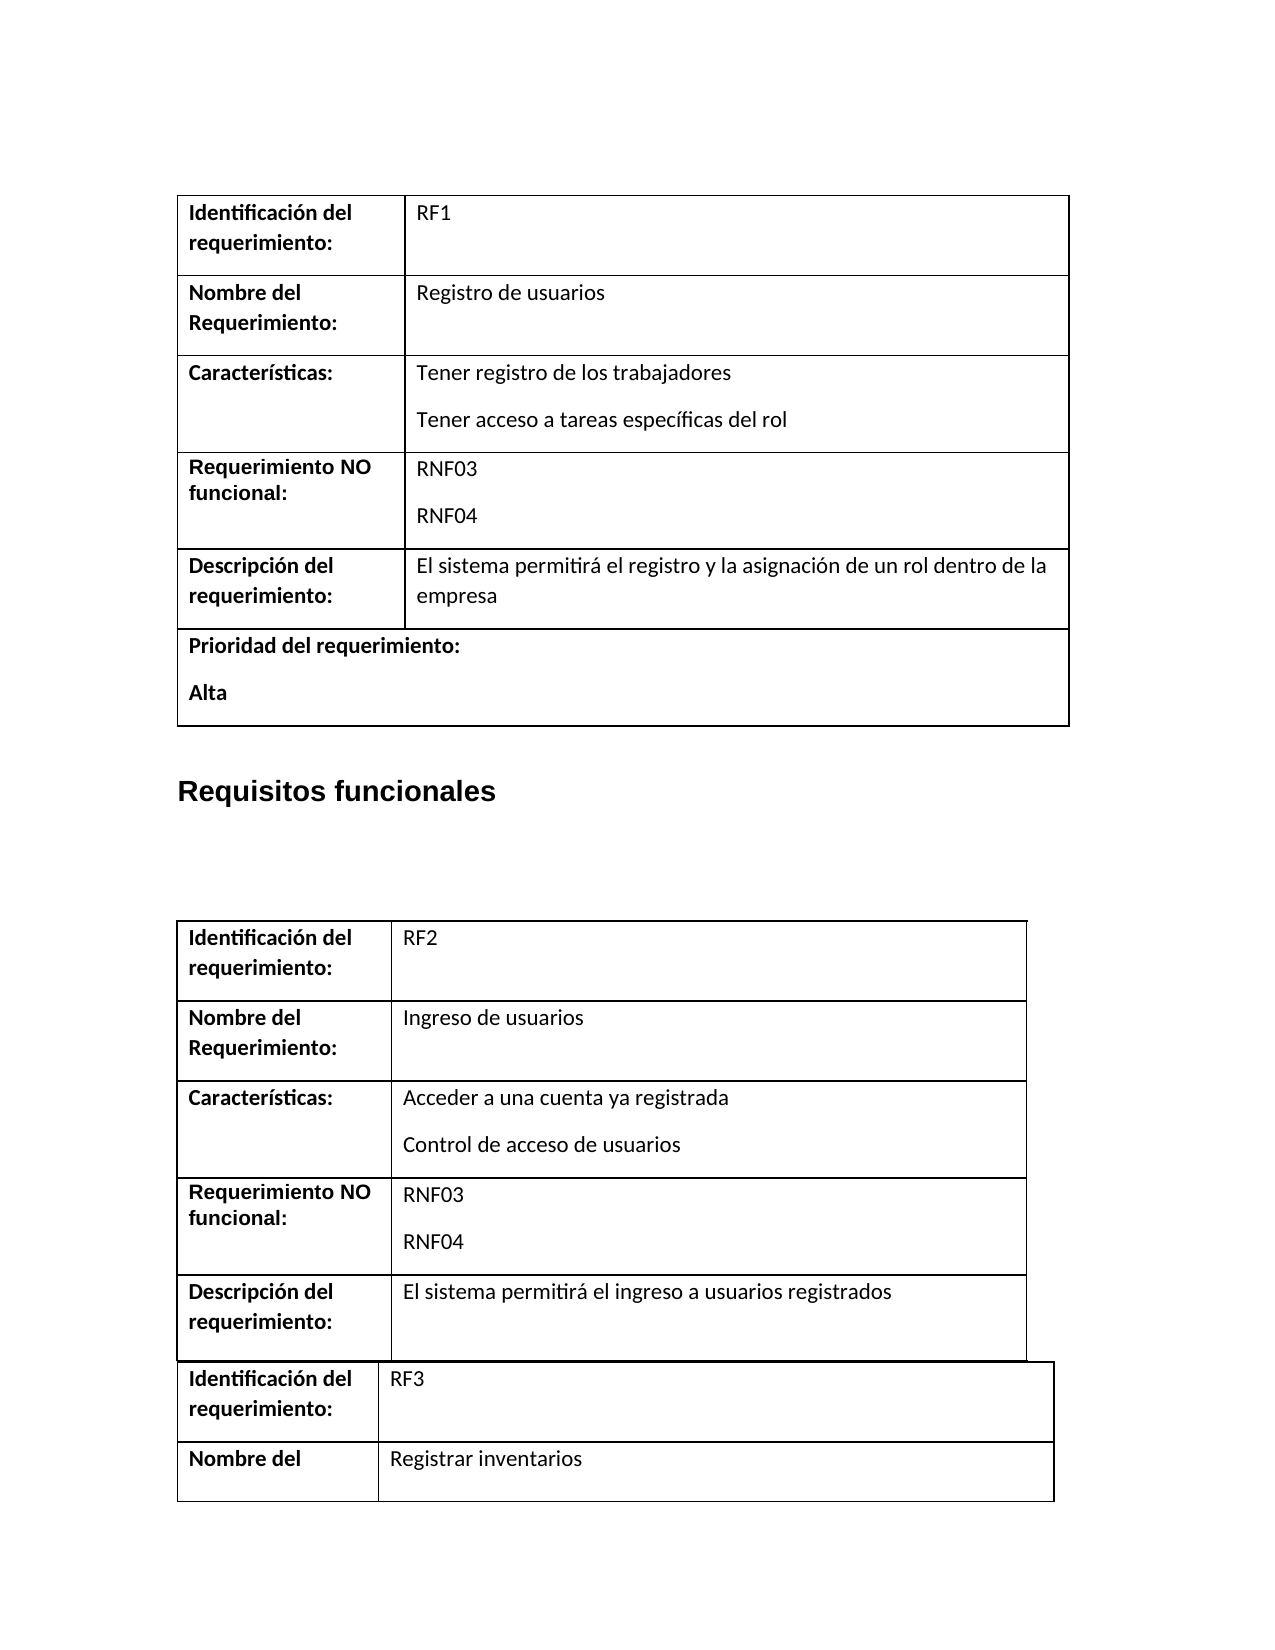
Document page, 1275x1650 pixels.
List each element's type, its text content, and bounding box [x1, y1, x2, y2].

table_header Identificación del requerimiento: [178, 196, 404, 274]
table_cell Requerimiento NO funcional: [178, 1179, 391, 1274]
text Requisitos funcionales [177, 773, 1098, 807]
table_cell Nombre del Requerimiento: [178, 276, 404, 355]
table_cell Descripción del requerimiento: [178, 1276, 391, 1359]
table_cell Características: [178, 1082, 391, 1177]
table_cell Nombre del Requerimiento: [178, 1002, 391, 1080]
table_cell El sistema permitirá el ingreso a usuarios registrados [392, 1276, 1026, 1359]
table_cell RNF03 RNF04 [392, 1179, 1026, 1274]
table_cell Descripción del requerimiento: [178, 550, 404, 628]
table_cell Características: [178, 356, 404, 451]
table_cell Registro de usuarios [406, 276, 1068, 355]
table_header RF1 [406, 196, 1068, 274]
table_cell RNF03 RNF04 [406, 453, 1068, 548]
table_cell Requerimiento NO funcional: [178, 453, 404, 548]
table_cell Tener registro de los trabajadores Tener acceso a tareas específicas del rol [406, 356, 1068, 451]
table_header RF3 [379, 1363, 1053, 1441]
table_cell El sistema permitirá el registro y la asignación de un rol dentro de la empresa [406, 550, 1068, 628]
table_cell Prioridad del requerimiento: Alta [178, 630, 1068, 725]
table_header RF2 [392, 922, 1026, 1000]
table_header Identificación del requerimiento: [178, 922, 391, 1000]
table_cell Ingreso de usuarios [392, 1002, 1026, 1080]
table_cell Acceder a una cuenta ya registrada Control de acceso de usuarios [392, 1082, 1026, 1177]
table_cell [178, 1443, 378, 1501]
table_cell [379, 1443, 1053, 1501]
table_header Identificación del requerimiento: [178, 1363, 378, 1441]
